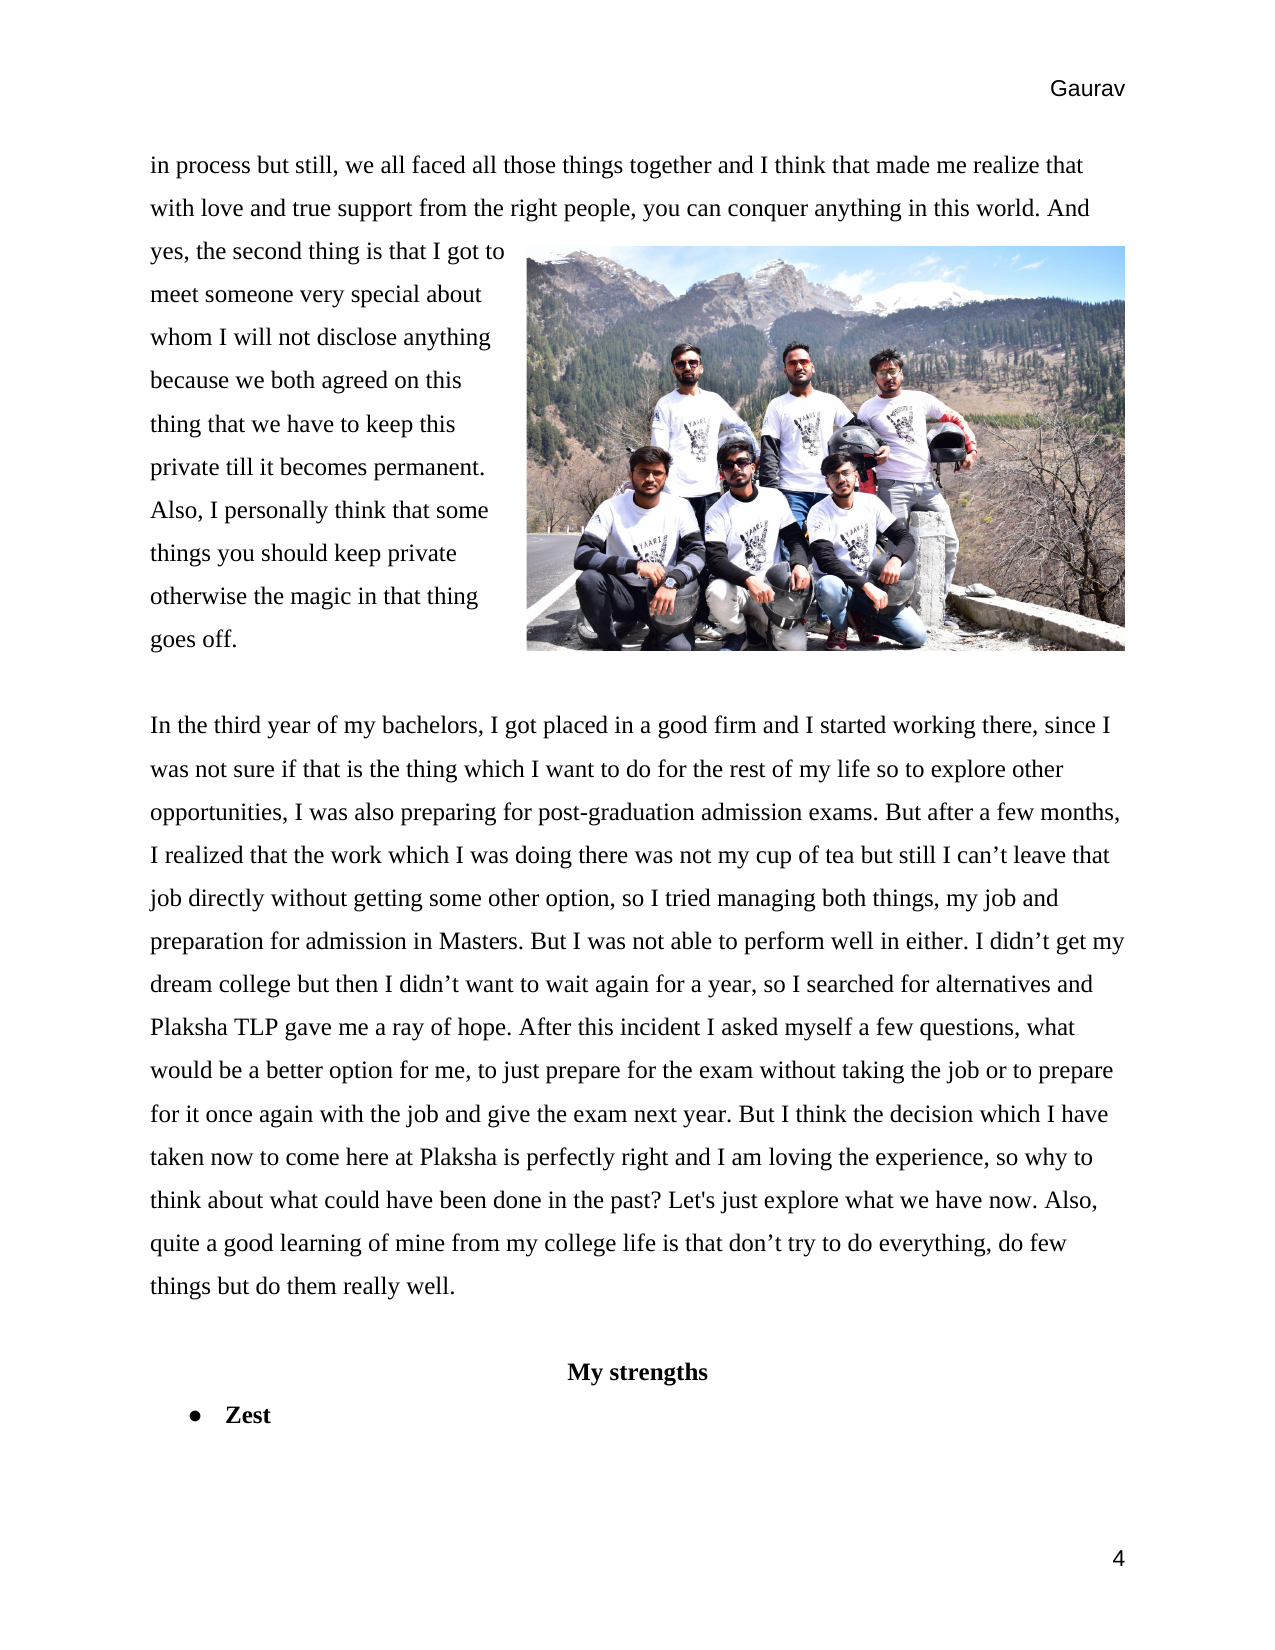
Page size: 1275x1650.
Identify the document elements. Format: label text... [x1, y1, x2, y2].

picture [526, 246, 1125, 651]
text My strengths [150, 1357, 1125, 1386]
text In the third year of my bachelors, I got placed in a good firm and I started working there, since I was not sure if that is the thing which I want to do for the rest of my life so to explore other opportunities, I was also preparing for post-graduation admission exams. But after a few months, I realized that the work which I was doing there was not my cup of tea but still I can’t leave that job directly without getting some other option, so I tried managing both things, my job and preparation for admission in Masters. But I was not able to perform well in either. I didn’t get my dream college but then I didn’t want to wait again for a year, so I searched for alternatives and Plaksha TLP gave me a ray of hope. After this incident I asked myself a few questions, what would be a better option for me, to just prepare for the exam without taking the job or to prepare for it once again with the job and give the exam next year. But I think the decision which I have taken now to come here at Plaksha is perfectly right and I am loving the experience, so why to think about what could have been done in the past? Let's just explore what we have now. Also, quite a good learning of mine from my college life is that don’t try to do everything, do few things but do them really well. [150, 711, 1125, 1300]
list Zest [187, 1401, 1125, 1429]
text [150, 150, 1125, 653]
